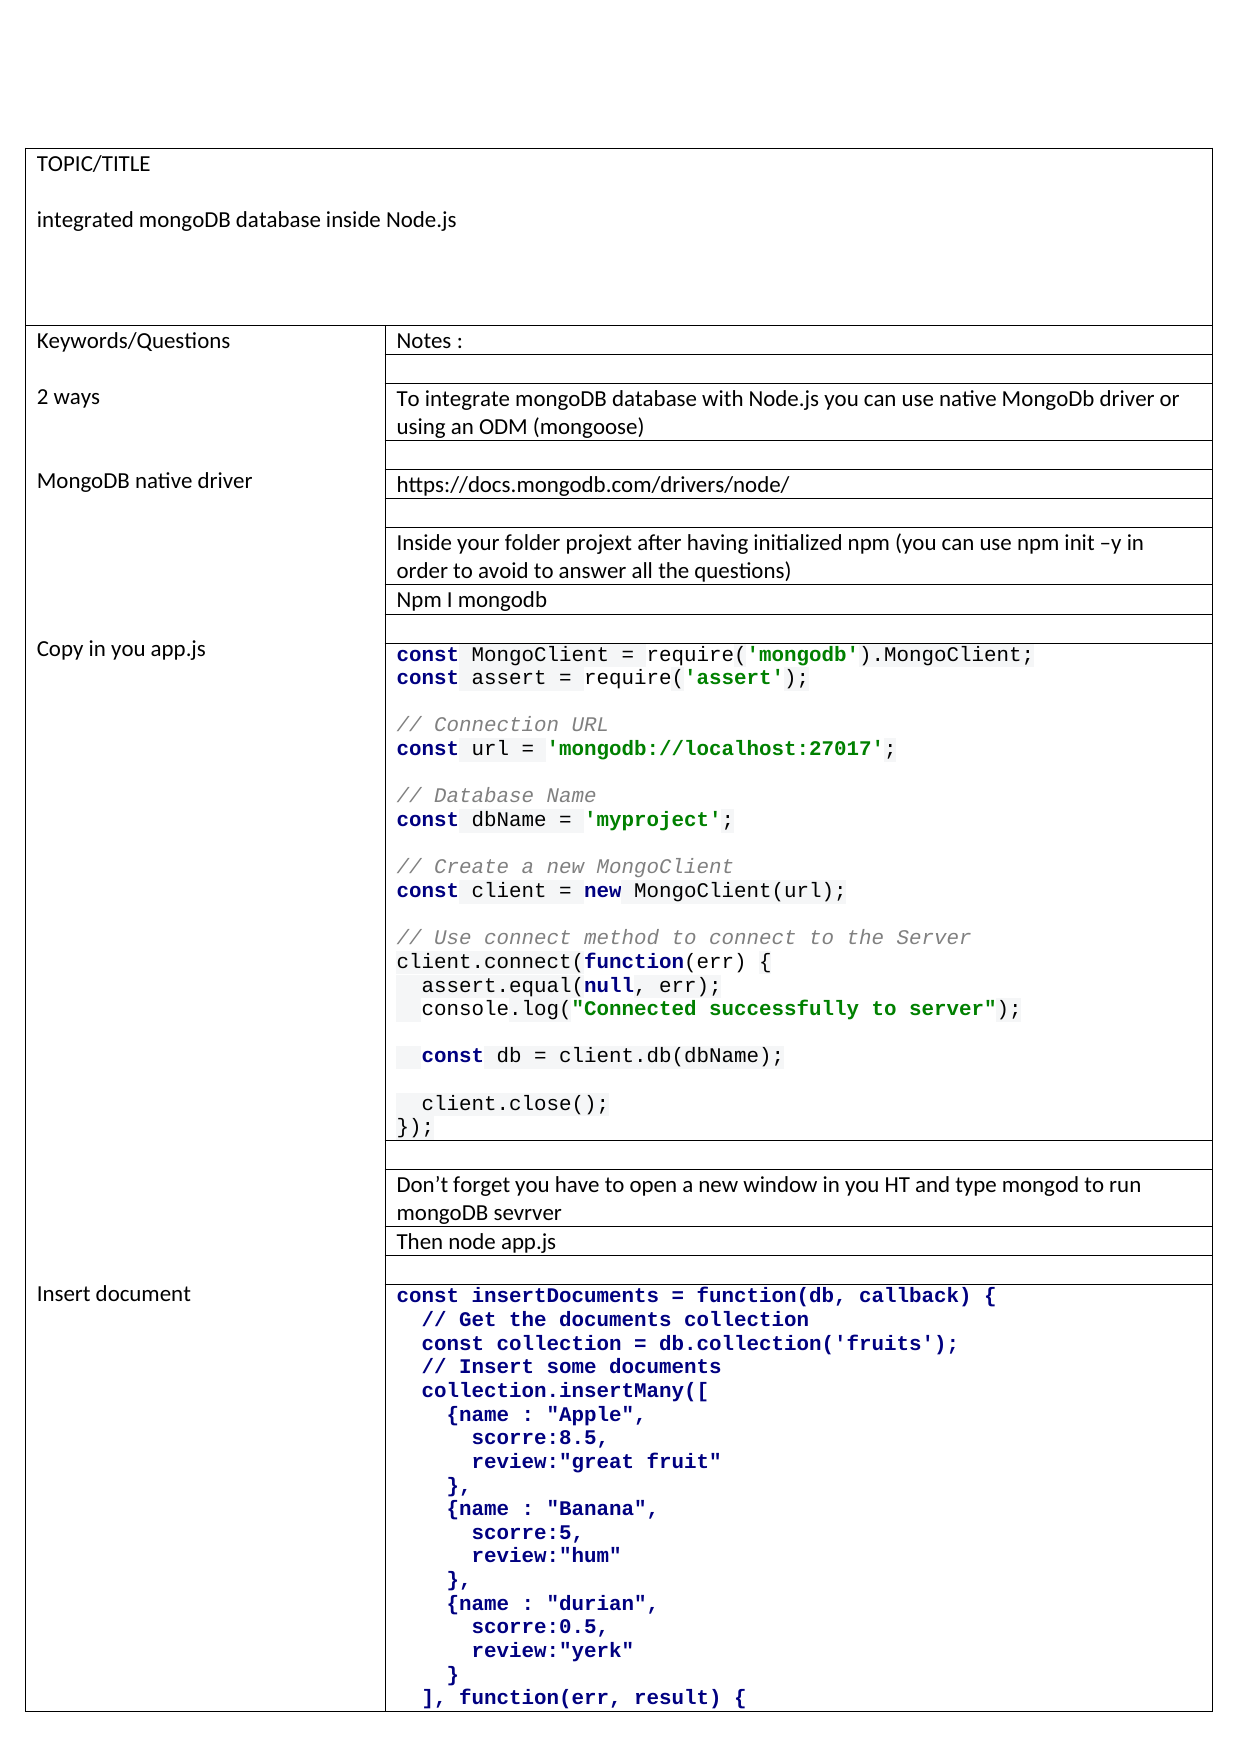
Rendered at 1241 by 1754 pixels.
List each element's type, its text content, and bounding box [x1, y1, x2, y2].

table_cell To integrate mongoDB database with Node.js you can use native MongoDb driver or using an ODM (mongoose) [386, 384, 1212, 440]
table_cell Then node app.js [386, 1227, 1212, 1255]
table_cell [386, 1256, 1212, 1284]
table_cell Don’t forget you have to open a new window in you HT and type mongod to run mongoDB sevrver [386, 1170, 1212, 1226]
table_cell [386, 441, 1212, 469]
table_cell https://docs.mongodb.com/drivers/node/ [386, 470, 1212, 498]
table_cell Notes : [386, 326, 1212, 354]
table_cell Inside your folder projext after having initialized npm (you can use npm init –y in order to avoid to answer all the questions) [386, 528, 1212, 584]
table_cell Npm I mongodb [386, 585, 1212, 613]
table_cell const MongoClient = require('mongodb').MongoClient; const assert = require('assert'); // Connection URL const url = 'mongodb://localhost:27017'; // Database Name const dbName = 'myproject'; // Create a new MongoClient const client = new MongoClient(url); // Use connect method to connect to the Server client.connect(function(err) { assert.equal(null, err); console.log("Connected successfully to server"); const db = client.db(dbName); client.close(); }); [386, 644, 1212, 1140]
table_cell [386, 499, 1212, 527]
table_header TOPIC/TITLE integrated mongoDB database inside Node.js [26, 149, 1212, 325]
table_cell [386, 1141, 1212, 1169]
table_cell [386, 1285, 1212, 1711]
table_cell Keywords/Questions 2 ways MongoDB native driver Copy in you app.js Insert document Find documents [26, 326, 385, 1711]
table_cell [386, 355, 1212, 383]
table_cell [386, 615, 1212, 642]
